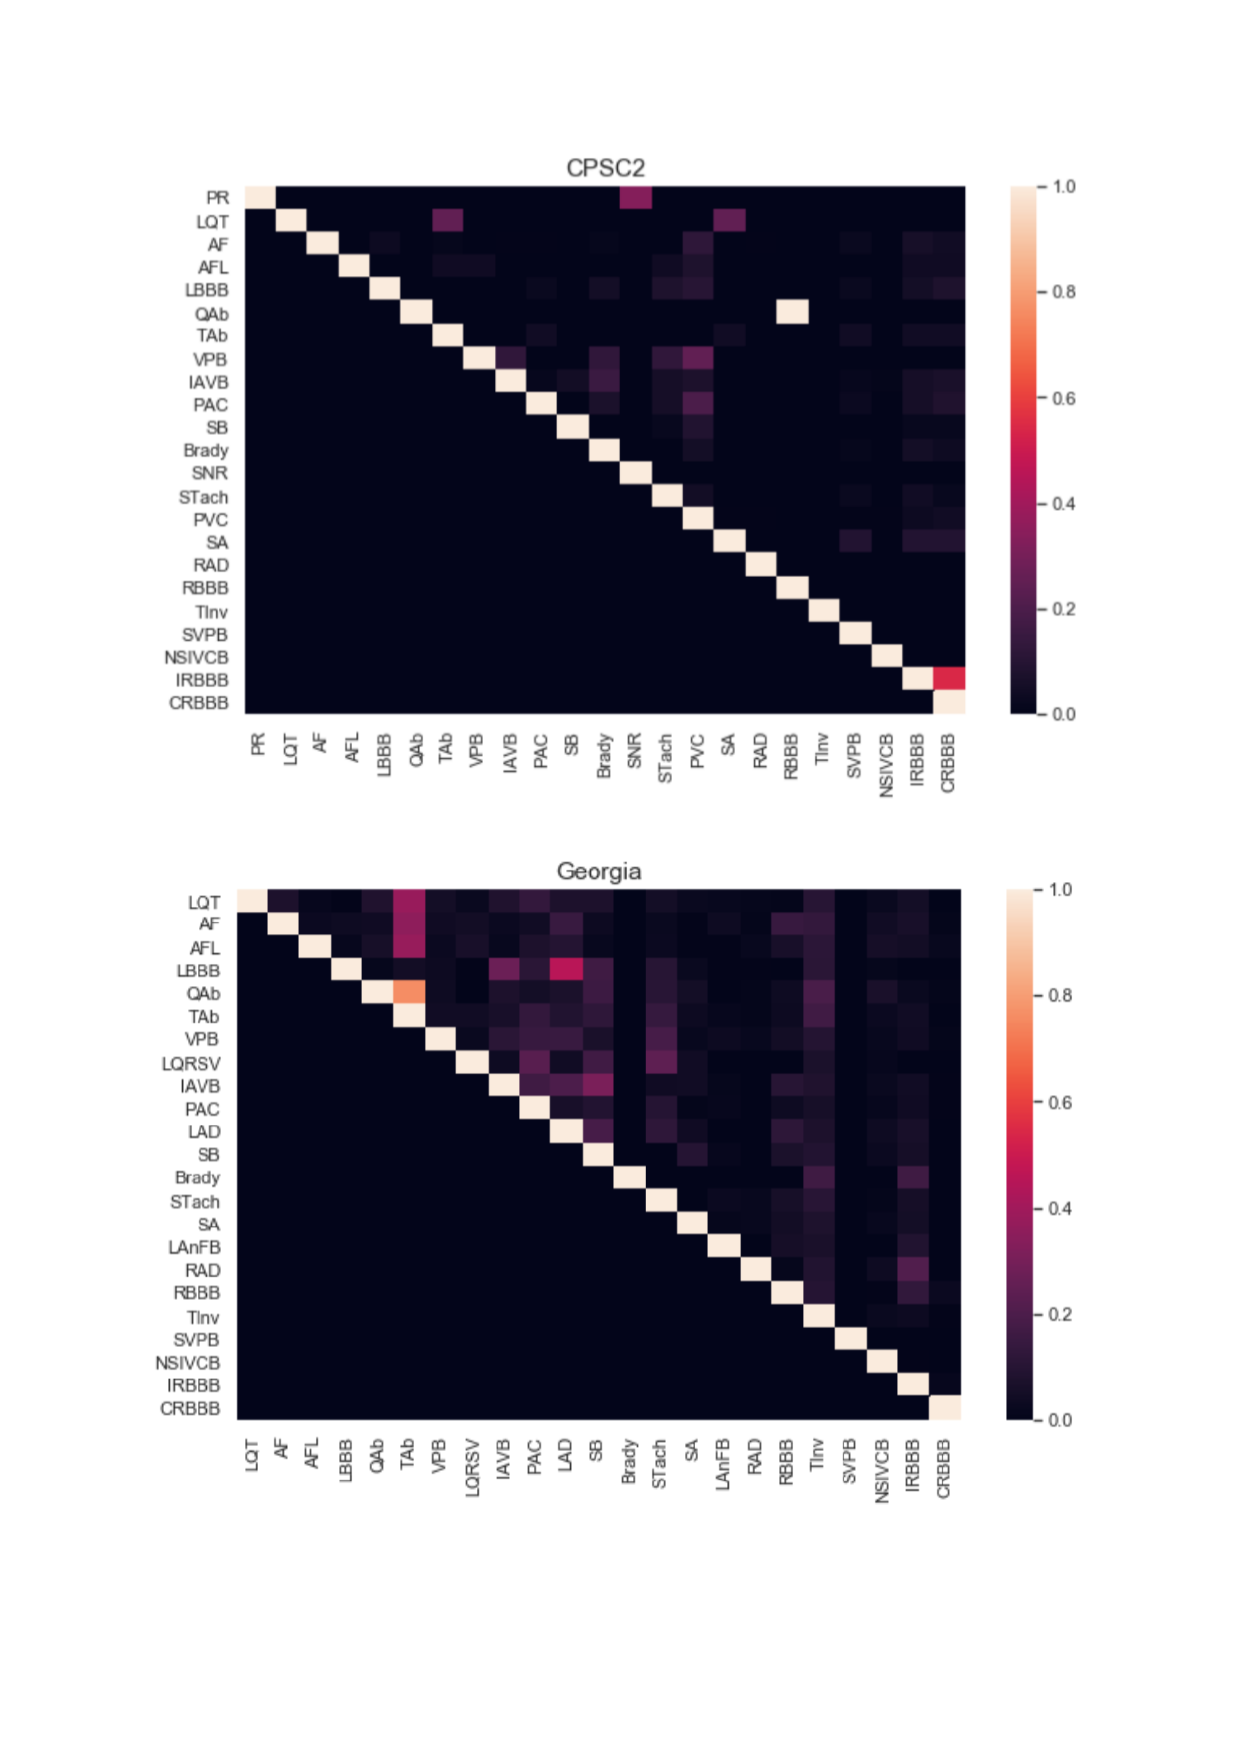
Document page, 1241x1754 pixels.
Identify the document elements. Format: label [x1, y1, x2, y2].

picture [150, 150, 1091, 820]
picture [150, 821, 1091, 1531]
